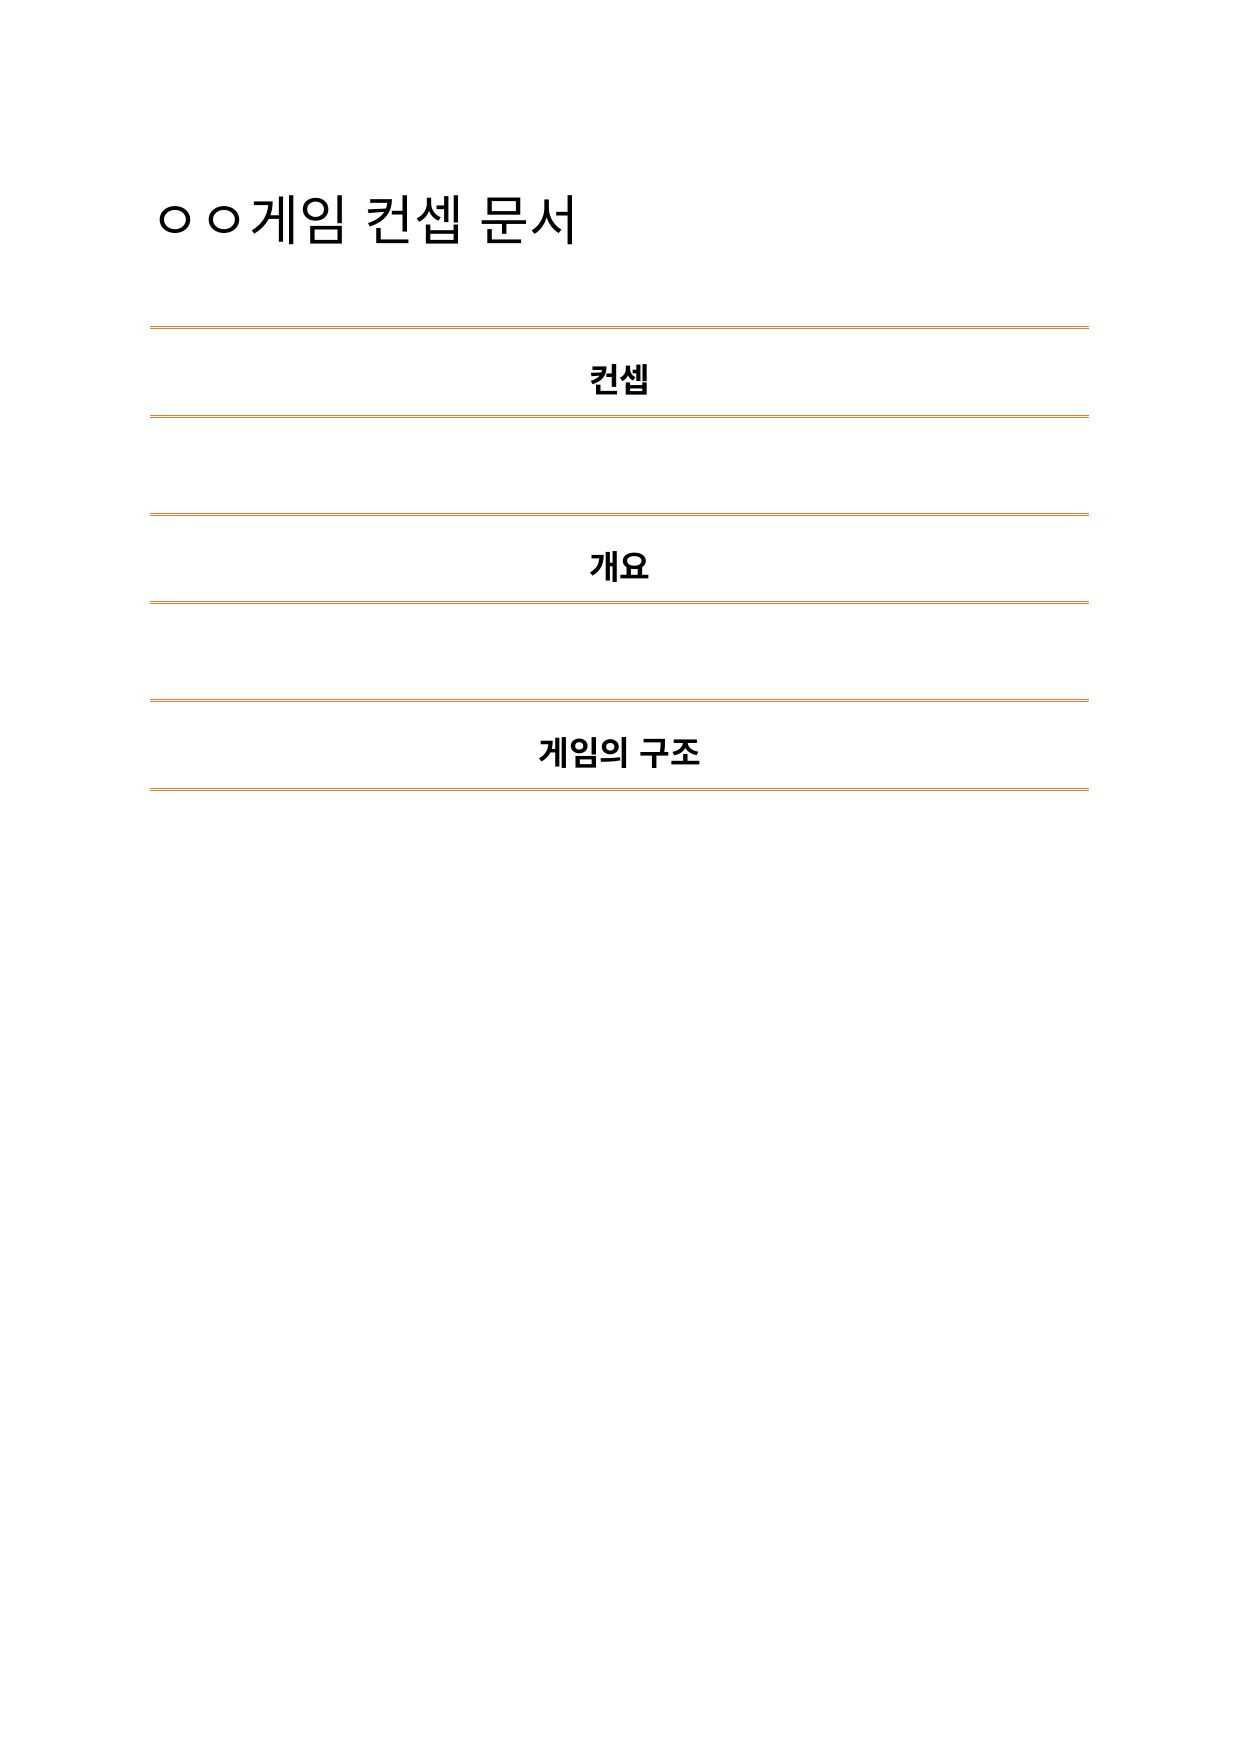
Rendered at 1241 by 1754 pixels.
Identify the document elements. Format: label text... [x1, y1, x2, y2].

text ㅇㅇ게임 컨셉 문서 [150, 177, 1090, 256]
table_header 컨셉 [150, 329, 1089, 415]
table_header 게임의 구조 [150, 702, 1089, 788]
table_header 개요 [150, 516, 1089, 601]
